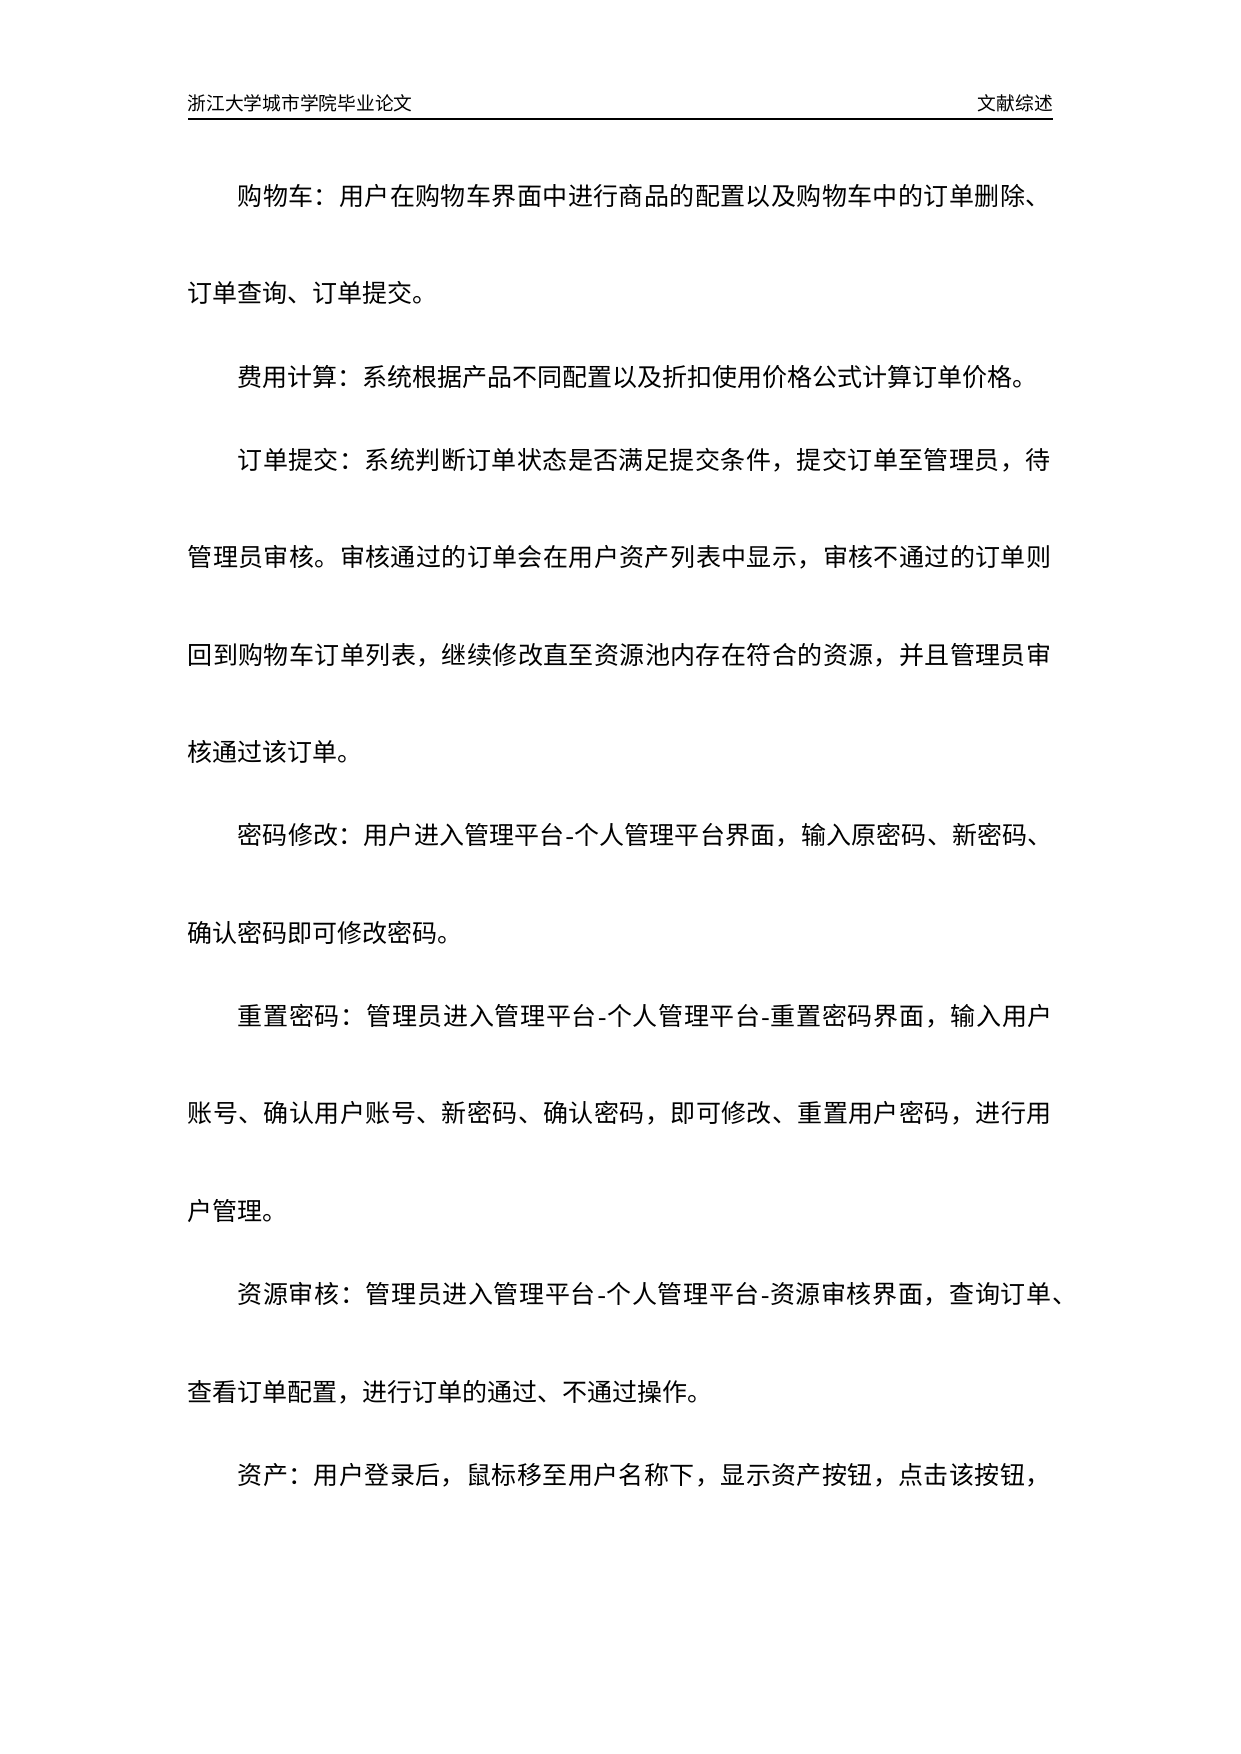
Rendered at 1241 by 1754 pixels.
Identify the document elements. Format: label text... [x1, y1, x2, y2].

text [187, 1441, 1053, 1506]
text 购物车：用户在购物车界面中进行商品的配置以及购物车中的订单删除、订单查询、订单提交。 [187, 162, 1053, 324]
text 费用计算：系统根据产品不同配置以及折扣使用价格公式计算订单价格。 [187, 343, 1053, 408]
text 重置密码：管理员进入管理平台-个人管理平台-重置密码界面，输入用户账号、确认用户账号、新密码、确认密码，即可修改、重置用户密码，进行用户管理。 [187, 982, 1053, 1242]
text 资源审核：管理员进入管理平台-个人管理平台-资源审核界面，查询订单、查看订单配置，进行订单的通过、不通过操作。 [187, 1260, 1053, 1423]
text 密码修改：用户进入管理平台-个人管理平台界面，输入原密码、新密码、确认密码即可修改密码。 [187, 801, 1053, 964]
text 订单提交：系统判断订单状态是否满足提交条件，提交订单至管理员，待管理员审核。审核通过的订单会在用户资产列表中显示，审核不通过的订单则回到购物车订单列表，继续修改直至资源池内存在符合的资源，并且管理员审核通过该订单。 [187, 426, 1053, 783]
